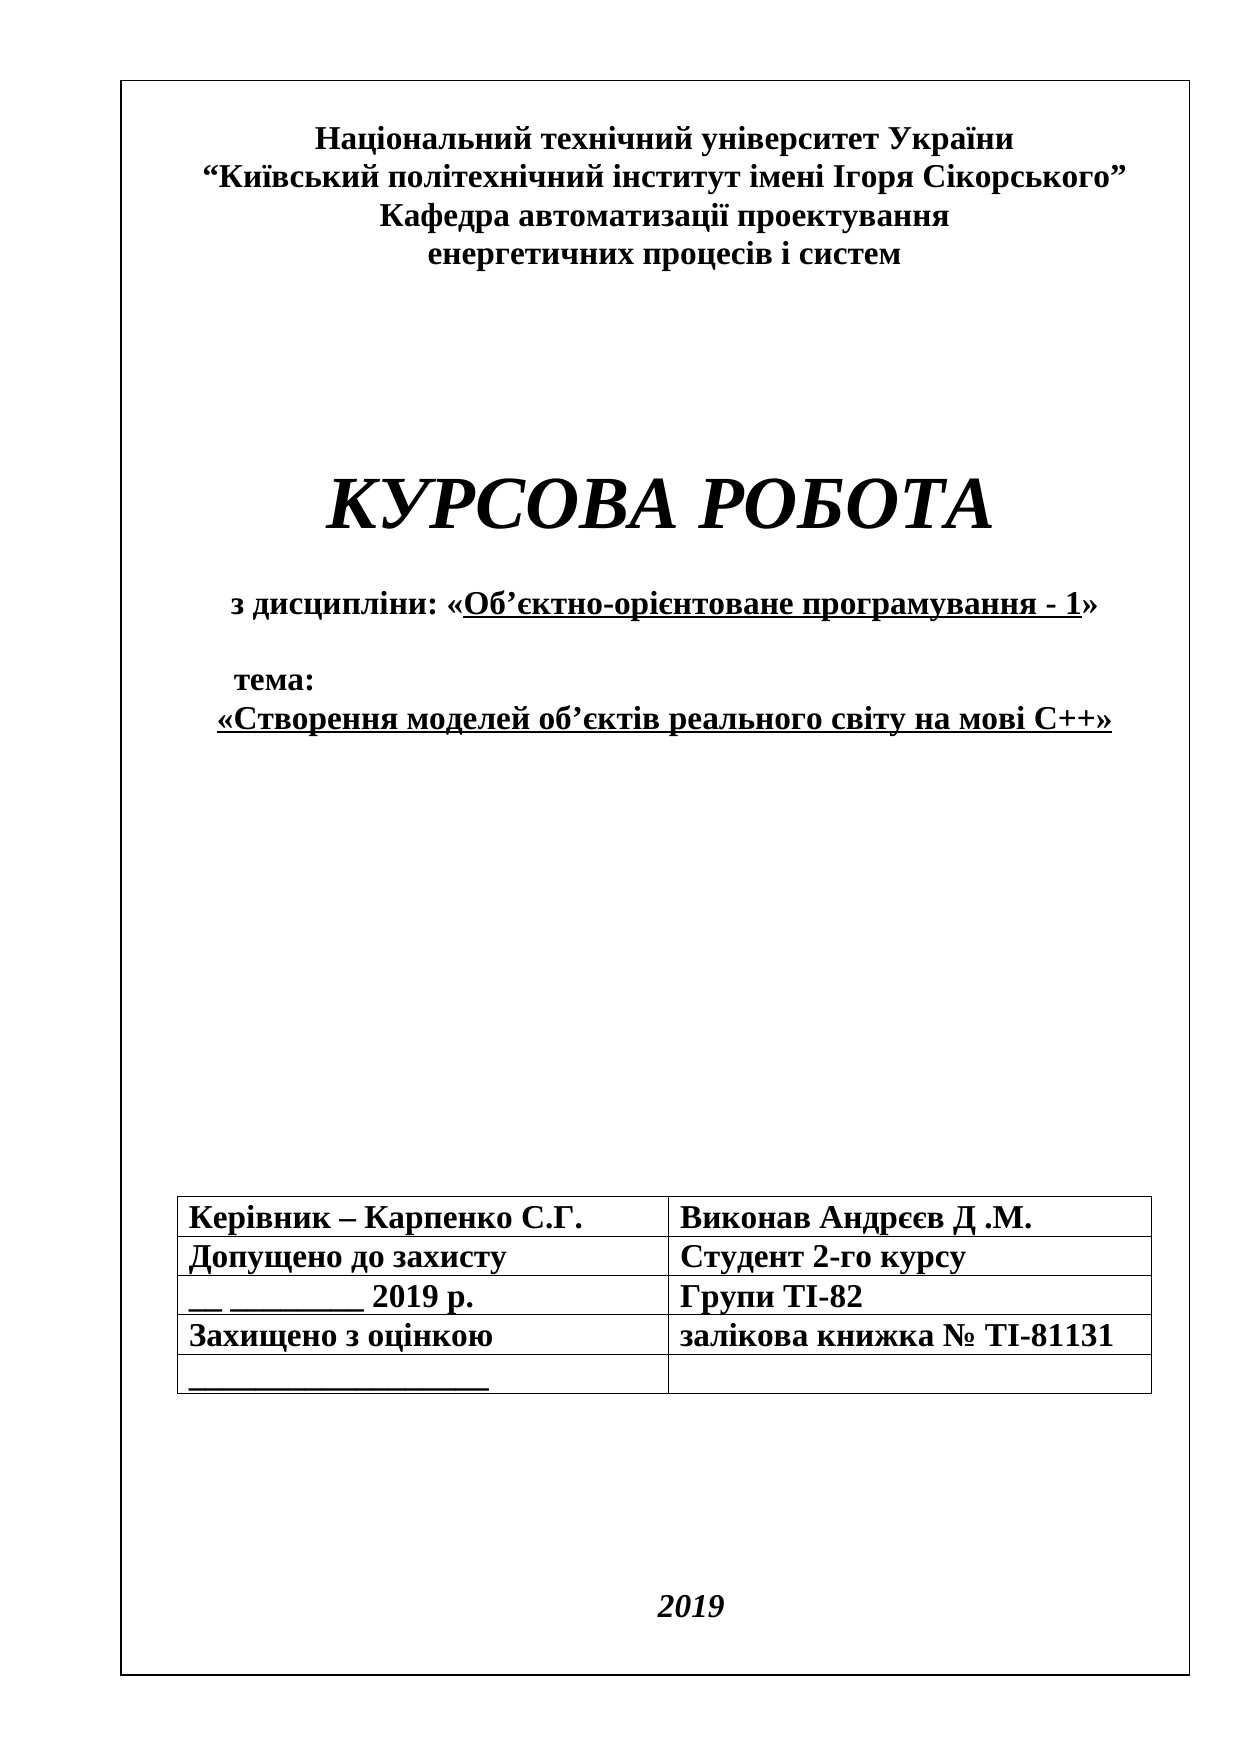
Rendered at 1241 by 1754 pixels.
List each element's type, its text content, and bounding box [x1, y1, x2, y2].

text 2019 [233, 1586, 1152, 1624]
table_cell [669, 1355, 1151, 1393]
table_cell __________________ [178, 1355, 668, 1393]
text тема: [233, 659, 1152, 698]
text «Створення моделей об’єктів реального світу на мові C++» [177, 698, 1152, 736]
table_cell залікова книжка № ТІ-81131 [669, 1315, 1151, 1354]
table_cell __ ________ 2019 р. [178, 1276, 668, 1314]
text Національний технічний університет України [177, 118, 1152, 156]
table_header Керівник – Карпенко С.Г. [178, 1197, 668, 1236]
table_cell Групи ТІ-82 [669, 1276, 1151, 1314]
table_cell Захищено з оцінкою [178, 1315, 668, 1354]
table_cell Студент 2-го курсу [669, 1237, 1151, 1275]
text КУРСОВА РОБОТА [177, 458, 1152, 544]
table_cell Допущено до захисту [178, 1237, 668, 1275]
text з дисципліни: «Об’єктно-орієнтоване програмування - 1» [177, 583, 1152, 621]
table_header Виконав Андрєєв Д .М. [669, 1197, 1151, 1236]
text Кафедра автоматизації проектування енергетичних процесів і систем [177, 195, 1152, 271]
text “Київський політехнічний інститут імені Ігоря Сікорського” [177, 156, 1152, 195]
